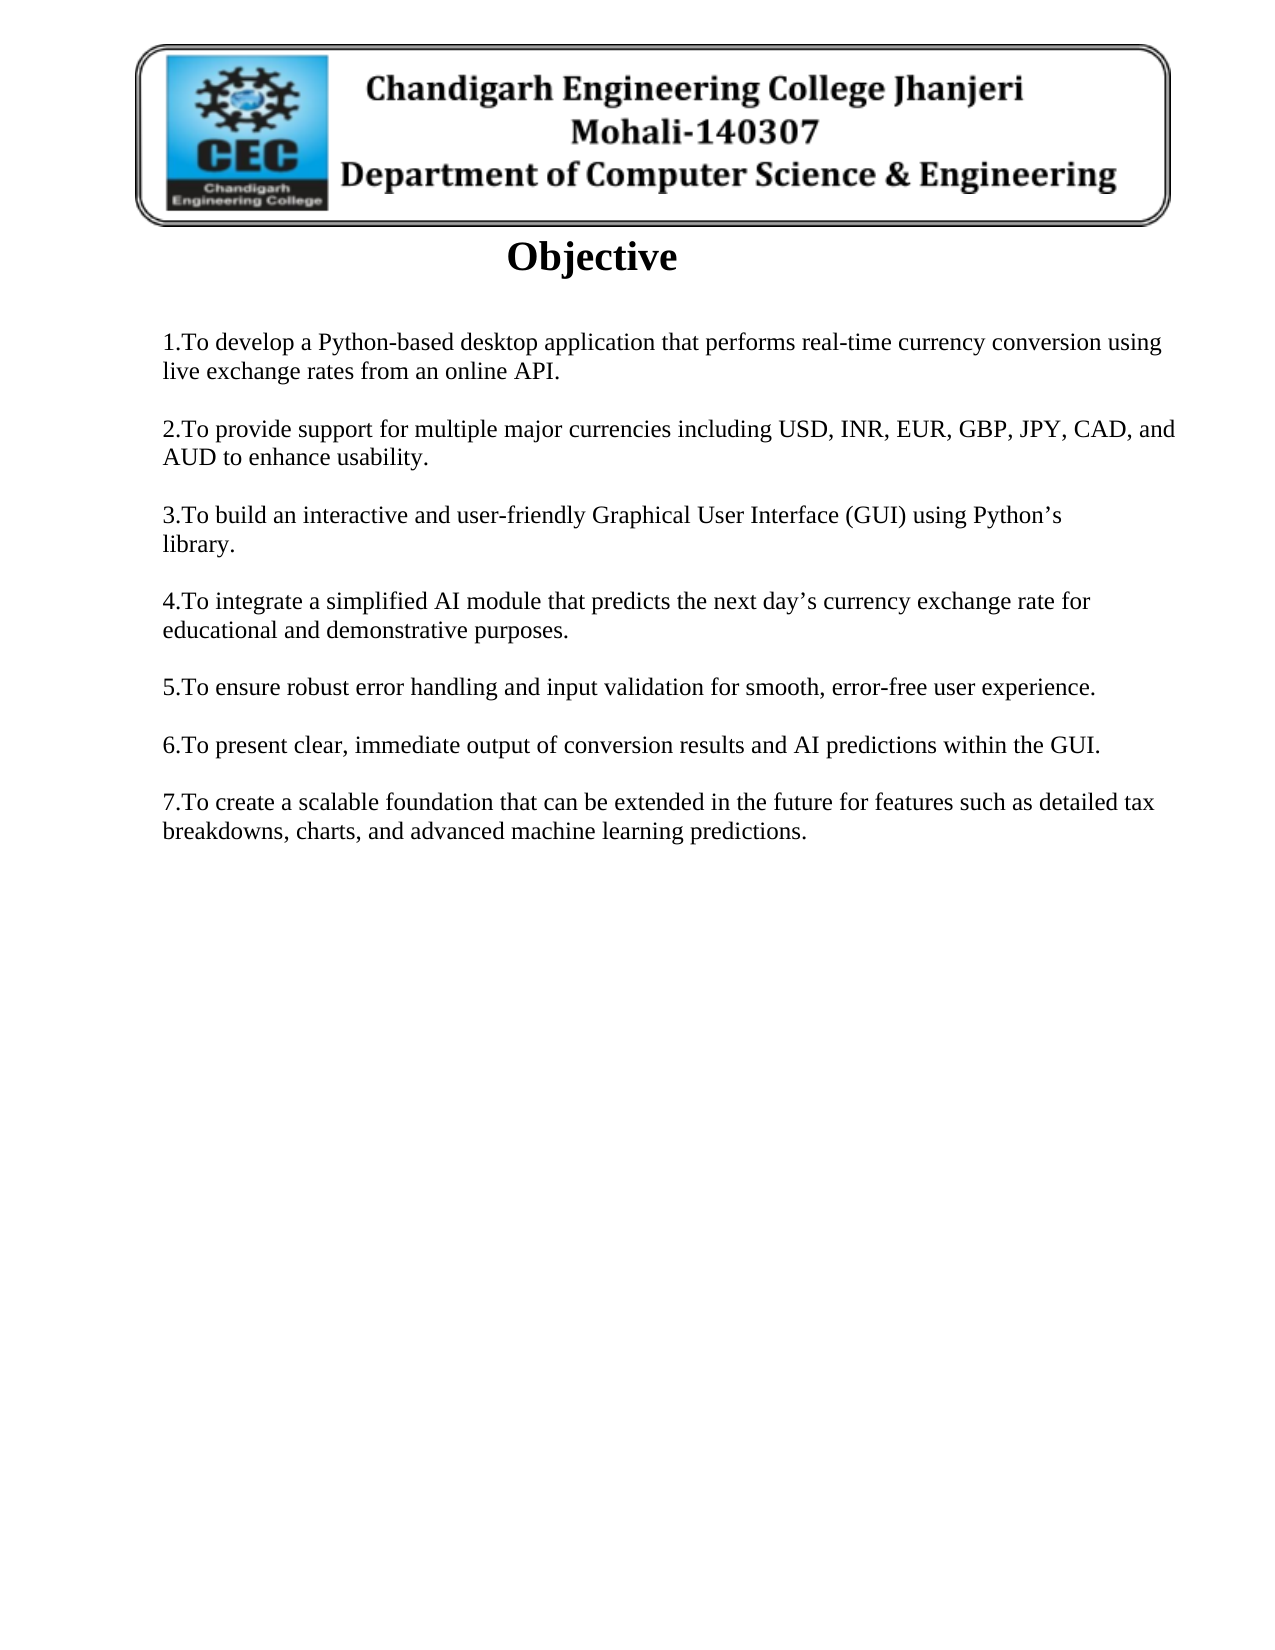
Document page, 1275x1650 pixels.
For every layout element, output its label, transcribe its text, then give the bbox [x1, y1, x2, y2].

text 5.To ensure robust error handling and input validation for smooth, error-free user experience. [162, 672, 1201, 701]
picture [135, 44, 1171, 227]
text 2.To provide support for multiple major currencies including USD, INR, EUR, GBP, JPY, CAD, and AUD to enhance usability. [162, 414, 1201, 471]
text 3.To build an interactive and user-friendly Graphical User Interface (GUI) using Python’s [162, 500, 1201, 529]
text 1.To develop a Python-based desktop application that performs real-time currency conversion using live exchange rates from an online API. [162, 327, 1201, 385]
text Objective [162, 232, 1201, 279]
text library. [162, 529, 1201, 557]
text 6.To present clear, immediate output of conversion results and AI predictions within the GUI. [162, 730, 1201, 759]
text 4.To integrate a simplified AI module that predicts the next day’s currency exchange rate for educational and demonstrative purposes. [162, 586, 1201, 644]
text 7.To create a scalable foundation that can be extended in the future for features such as detailed tax breakdowns, charts, and advanced machine learning predictions. [162, 787, 1201, 845]
